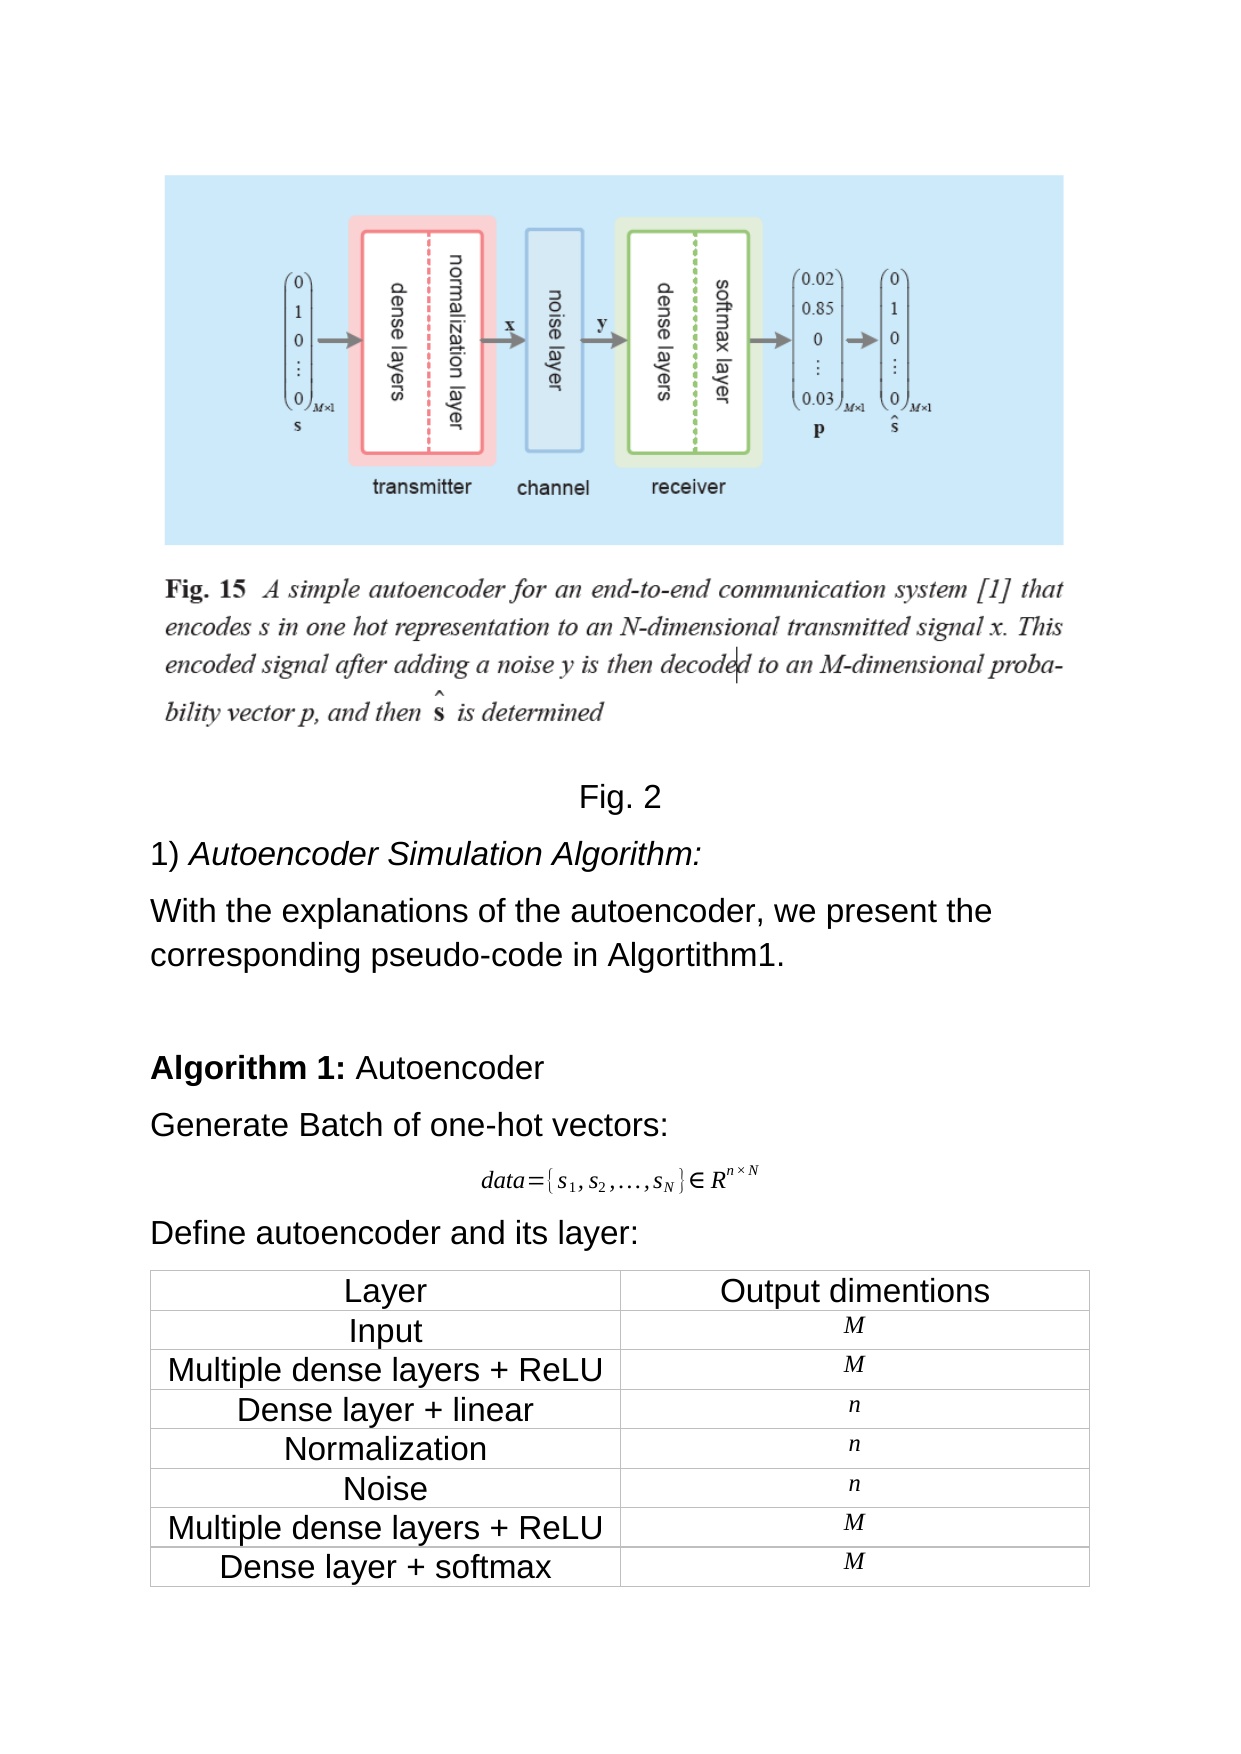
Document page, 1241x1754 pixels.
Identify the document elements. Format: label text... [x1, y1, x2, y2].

table_cell Dense layer + linear [151, 1390, 620, 1428]
table_cell Dense layer + softmax [151, 1548, 620, 1586]
table_cell Noise [151, 1469, 620, 1507]
table_cell [621, 1429, 1089, 1467]
table_cell Normalization [151, 1429, 620, 1467]
text Define autoencoder and its layer: [150, 1213, 1090, 1252]
table_cell Multiple dense layers + ReLU [151, 1350, 620, 1388]
picture [150, 150, 1091, 761]
table_header Layer [151, 1271, 620, 1309]
table_cell [621, 1508, 1089, 1546]
table_cell [621, 1311, 1089, 1349]
table_cell [621, 1350, 1089, 1388]
table_cell [621, 1548, 1089, 1586]
table_cell Multiple dense layers + ReLU [151, 1508, 620, 1546]
text Algorithm 1: Autoencoder [150, 1048, 1090, 1087]
table_cell Input [151, 1311, 620, 1349]
text 1) Autoencoder Simulation Algorithm: [150, 834, 1090, 873]
table_header Output dimentions [621, 1271, 1089, 1309]
table_cell [621, 1469, 1089, 1507]
text Generate Batch of one-hot vectors: [150, 1105, 1090, 1143]
table_cell [621, 1390, 1089, 1428]
text With the explanations of the autoencoder, we present the corresponding pseudo-code in Algortithm1. [150, 891, 1090, 973]
text Fig. 2 [150, 778, 1090, 816]
